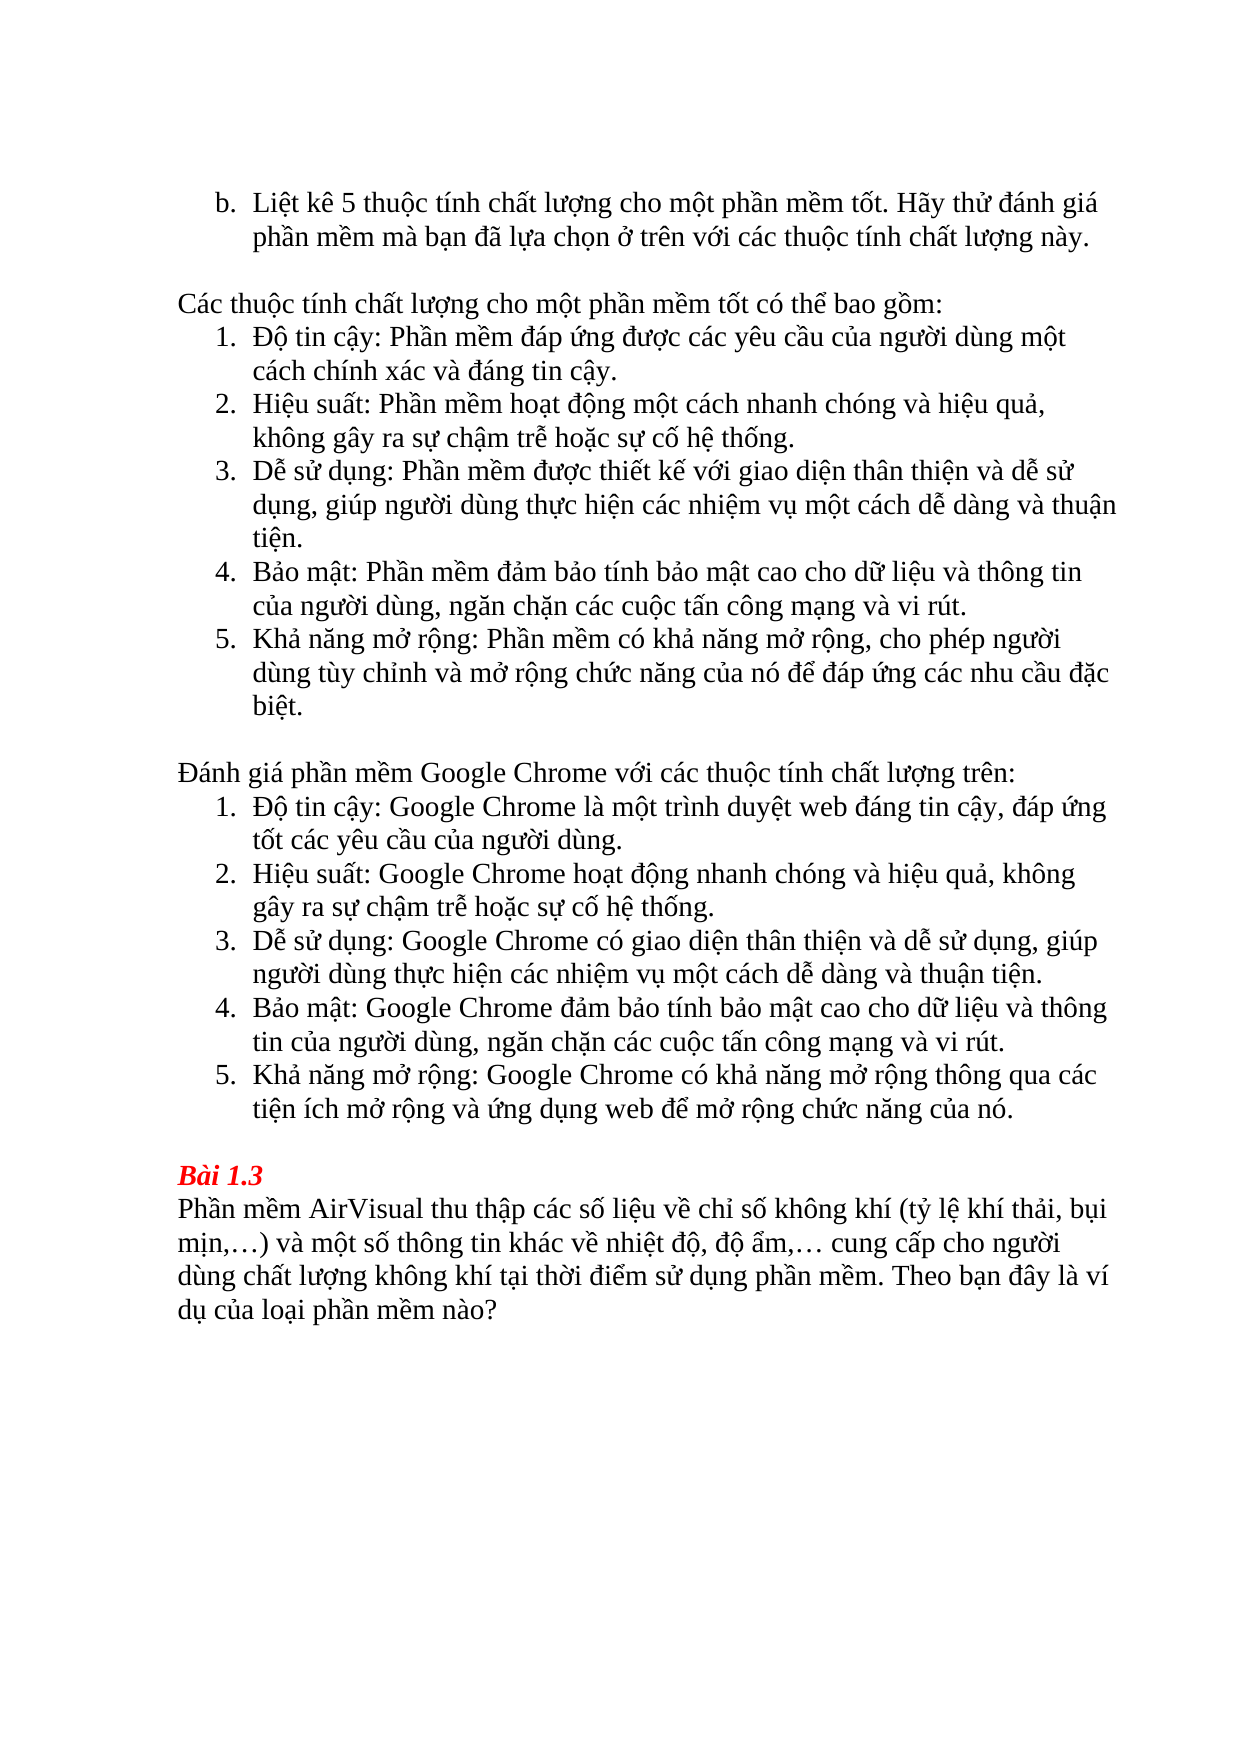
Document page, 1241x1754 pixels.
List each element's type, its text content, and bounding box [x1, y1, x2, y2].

list Dễ sử dụng: Phần mềm được thiết kế với giao diện thân thiện và dễ sử dụng, giúp người dùng thực hiện các nhiệm vụ một cách dễ dàng và thuận tiện. [215, 453, 1122, 554]
list Độ tin cậy: Phần mềm đáp ứng được các yêu cầu của người dùng một cách chính xác và đáng tin cậy. [215, 319, 1122, 386]
list Độ tin cậy: Google Chrome là một trình duyệt web đáng tin cậy, đáp ứng tốt các yêu cầu của người dùng. [215, 789, 1122, 856]
list Liệt kê 5 thuộc tính chất lượng cho một phần mềm tốt. Hãy thử đánh giá phần mềm mà bạn đã lựa chọn ở trên với các thuộc tính chất lượng này. [215, 185, 1122, 252]
list Bảo mật: Phần mềm đảm bảo tính bảo mật cao cho dữ liệu và thông tin của người dùng, ngăn chặn các cuộc tấn công mạng và vi rút. [215, 554, 1122, 621]
list Khả năng mở rộng: Google Chrome có khả năng mở rộng thông qua các tiện ích mở rộng và ứng dụng web để mở rộng chức năng của nó. [215, 1057, 1122, 1124]
text Đánh giá phần mềm Google Chrome với các thuộc tính chất lượng trên: [177, 755, 1122, 789]
text Phần mềm AirVisual thu thập các số liệu về chỉ số không khí (tỷ lệ khí thải, bụi mịn,…) và một số thông tin khác về nhiệt độ, độ ẩm,… cung cấp cho người dùng chất lượng không khí tại thời điểm sử dụng phần mềm. Theo bạn đây là ví dụ của loại phần mềm nào? [177, 1191, 1122, 1326]
list Bảo mật: Google Chrome đảm bảo tính bảo mật cao cho dữ liệu và thông tin của người dùng, ngăn chặn các cuộc tấn công mạng và vi rút. [215, 990, 1122, 1057]
list Hiệu suất: Phần mềm hoạt động một cách nhanh chóng và hiệu quả, không gây ra sự chậm trễ hoặc sự cố hệ thống. [215, 386, 1122, 453]
text Các thuộc tính chất lượng cho một phần mềm tốt có thể bao gồm: [177, 286, 1122, 319]
list Khả năng mở rộng: Phần mềm có khả năng mở rộng, cho phép người dùng tùy chỉnh và mở rộng chức năng của nó để đáp ứng các nhu cầu đặc biệt. [215, 621, 1122, 722]
list Hiệu suất: Google Chrome hoạt động nhanh chóng và hiệu quả, không gây ra sự chậm trễ hoặc sự cố hệ thống. [215, 856, 1122, 923]
list Dễ sử dụng: Google Chrome có giao diện thân thiện và dễ sử dụng, giúp người dùng thực hiện các nhiệm vụ một cách dễ dàng và thuận tiện. [215, 923, 1122, 990]
text Bài 1.3 [177, 1158, 1122, 1191]
